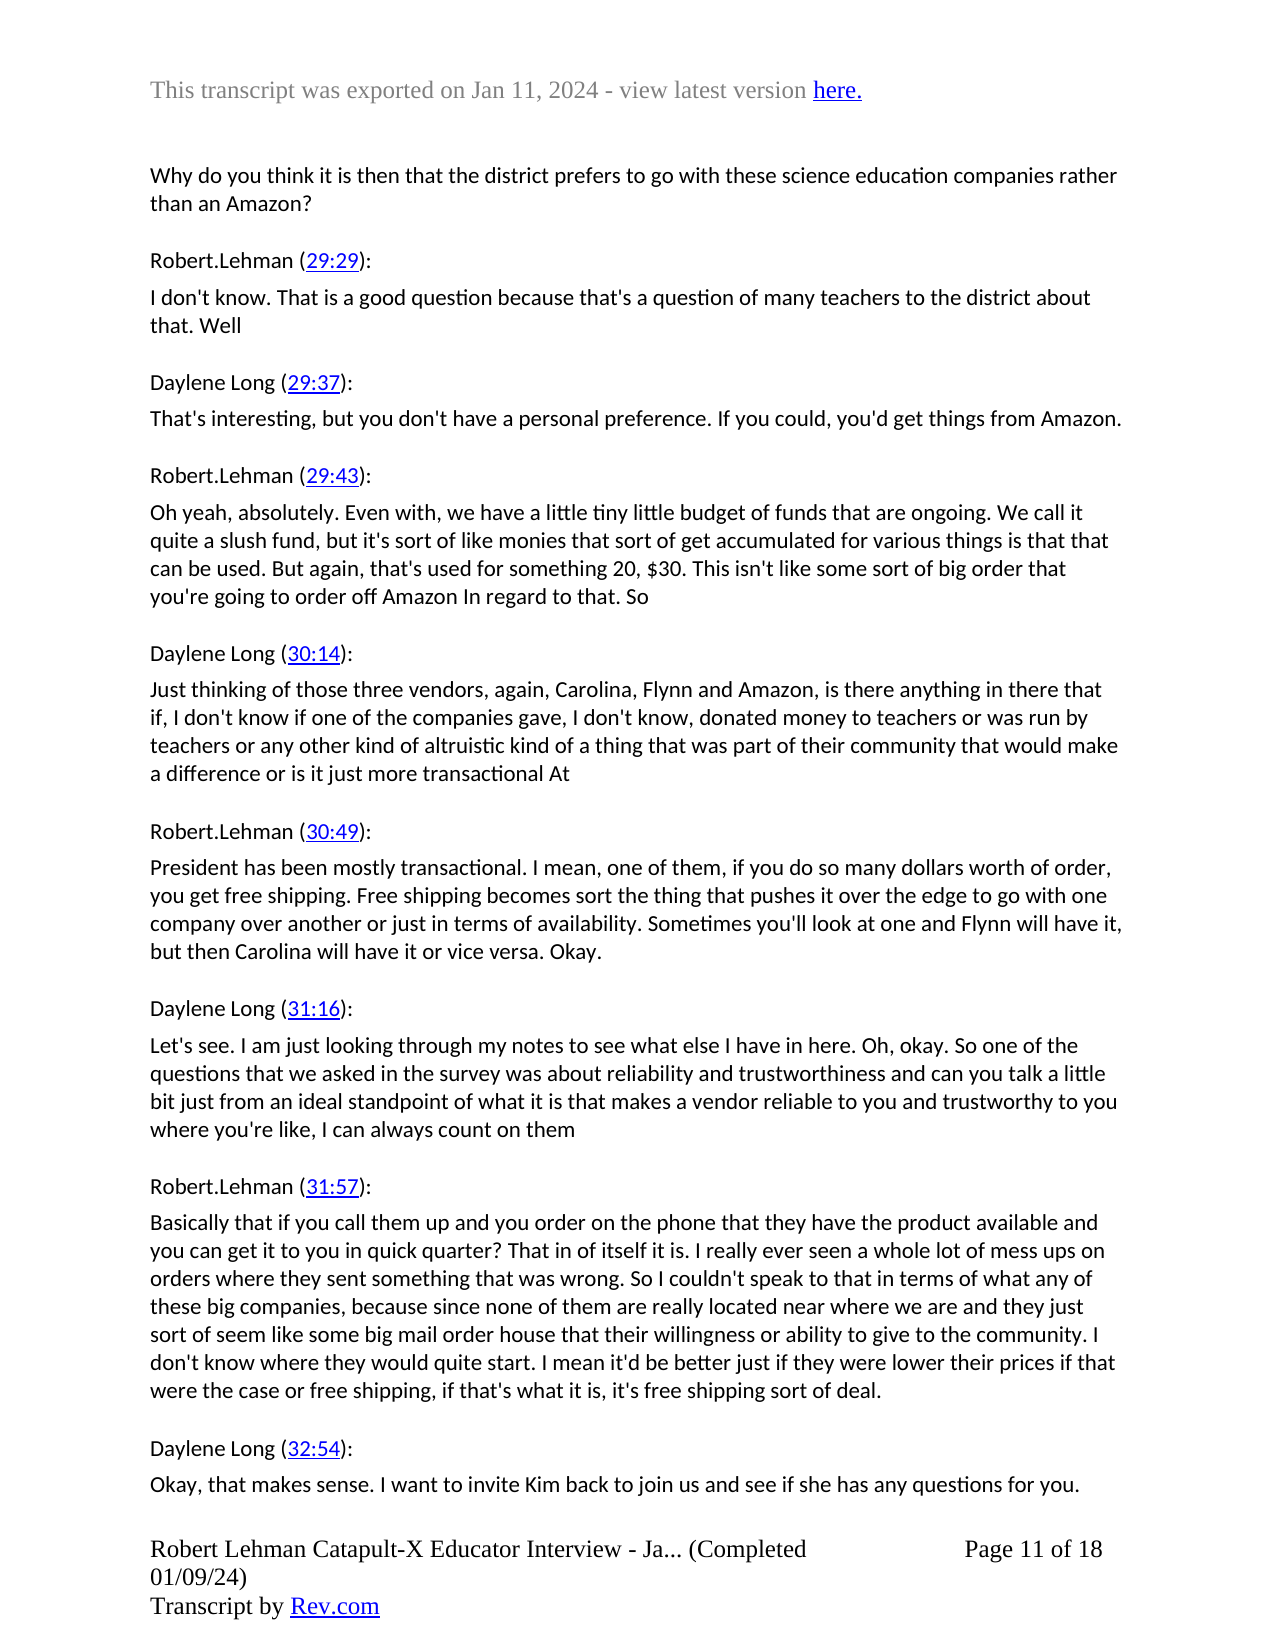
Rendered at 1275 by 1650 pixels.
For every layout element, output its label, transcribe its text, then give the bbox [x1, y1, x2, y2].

text I don't know. That is a good question because that's a question of many teachers to the district about that. Well [150, 283, 1125, 339]
text Just thinking of those three vendors, again, Carolina, Flynn and Amazon, is there anything in there that if, I don't know if one of the companies gave, I don't know, donated money to teachers or was run by teachers or any other kind of altruistic kind of a thing that was part of their community that would make a difference or is it just more transactional At [150, 676, 1125, 788]
text Why do you think it is then that the district prefers to go with these science education companies rather than an Amazon? [150, 161, 1125, 217]
text Daylene Long (30:14): [150, 639, 1125, 667]
text Okay, that makes sense. I want to invite Kim back to join us and see if she has any questions for you. [150, 1470, 1125, 1498]
text Daylene Long (31:16): [150, 994, 1125, 1022]
text Oh yeah, absolutely. Even with, we have a little tiny little budget of funds that are ongoing. We call it quite a slush fund, but it's sort of like monies that sort of get accumulated for various things is that that can be used. But again, that's used for something 20, $30. This isn't like some sort of big order that you're going to order off Amazon In regard to that. So [150, 498, 1125, 610]
text That's interesting, but you don't have a personal preference. If you could, you'd get things from Amazon. [150, 404, 1125, 432]
text President has been mostly transactional. I mean, one of them, if you do so many dollars worth of order, you get free shipping. Free shipping becomes sort the thing that pushes it over the edge to go with one company over another or just in terms of availability. Sometimes you'll look at one and Flynn will have it, but then Carolina will have it or vice versa. Okay. [150, 853, 1125, 965]
text Basically that if you call them up and you order on the phone that they have the product available and you can get it to you in quick quarter? That in of itself it is. I really ever seen a whole lot of mess ups on orders where they sent something that was wrong. So I couldn't speak to that in terms of what any of these big companies, because since none of them are really located near where we are and they just sort of seem like some big mail order house that their willingness or ability to give to the community. I don't know where they would quite start. I mean it'd be better just if they were lower their prices if that were the case or free shipping, if that's what it is, it's free shipping sort of deal. [150, 1208, 1125, 1404]
text Daylene Long (29:37): [150, 368, 1125, 396]
text Robert.Lehman (31:57): [150, 1172, 1125, 1200]
text Let's see. I am just looking through my notes to see what else I have in here. Oh, okay. So one of the questions that we asked in the survey was about reliability and trustworthiness and can you talk a little bit just from an ideal standpoint of what it is that makes a vendor reliable to you and trustworthy to you where you're like, I can always count on them [150, 1031, 1125, 1143]
text Robert.Lehman (29:29): [150, 246, 1125, 274]
text Robert.Lehman (29:43): [150, 462, 1125, 489]
text Robert.Lehman (30:49): [150, 817, 1125, 845]
text Daylene Long (32:54): [150, 1434, 1125, 1462]
